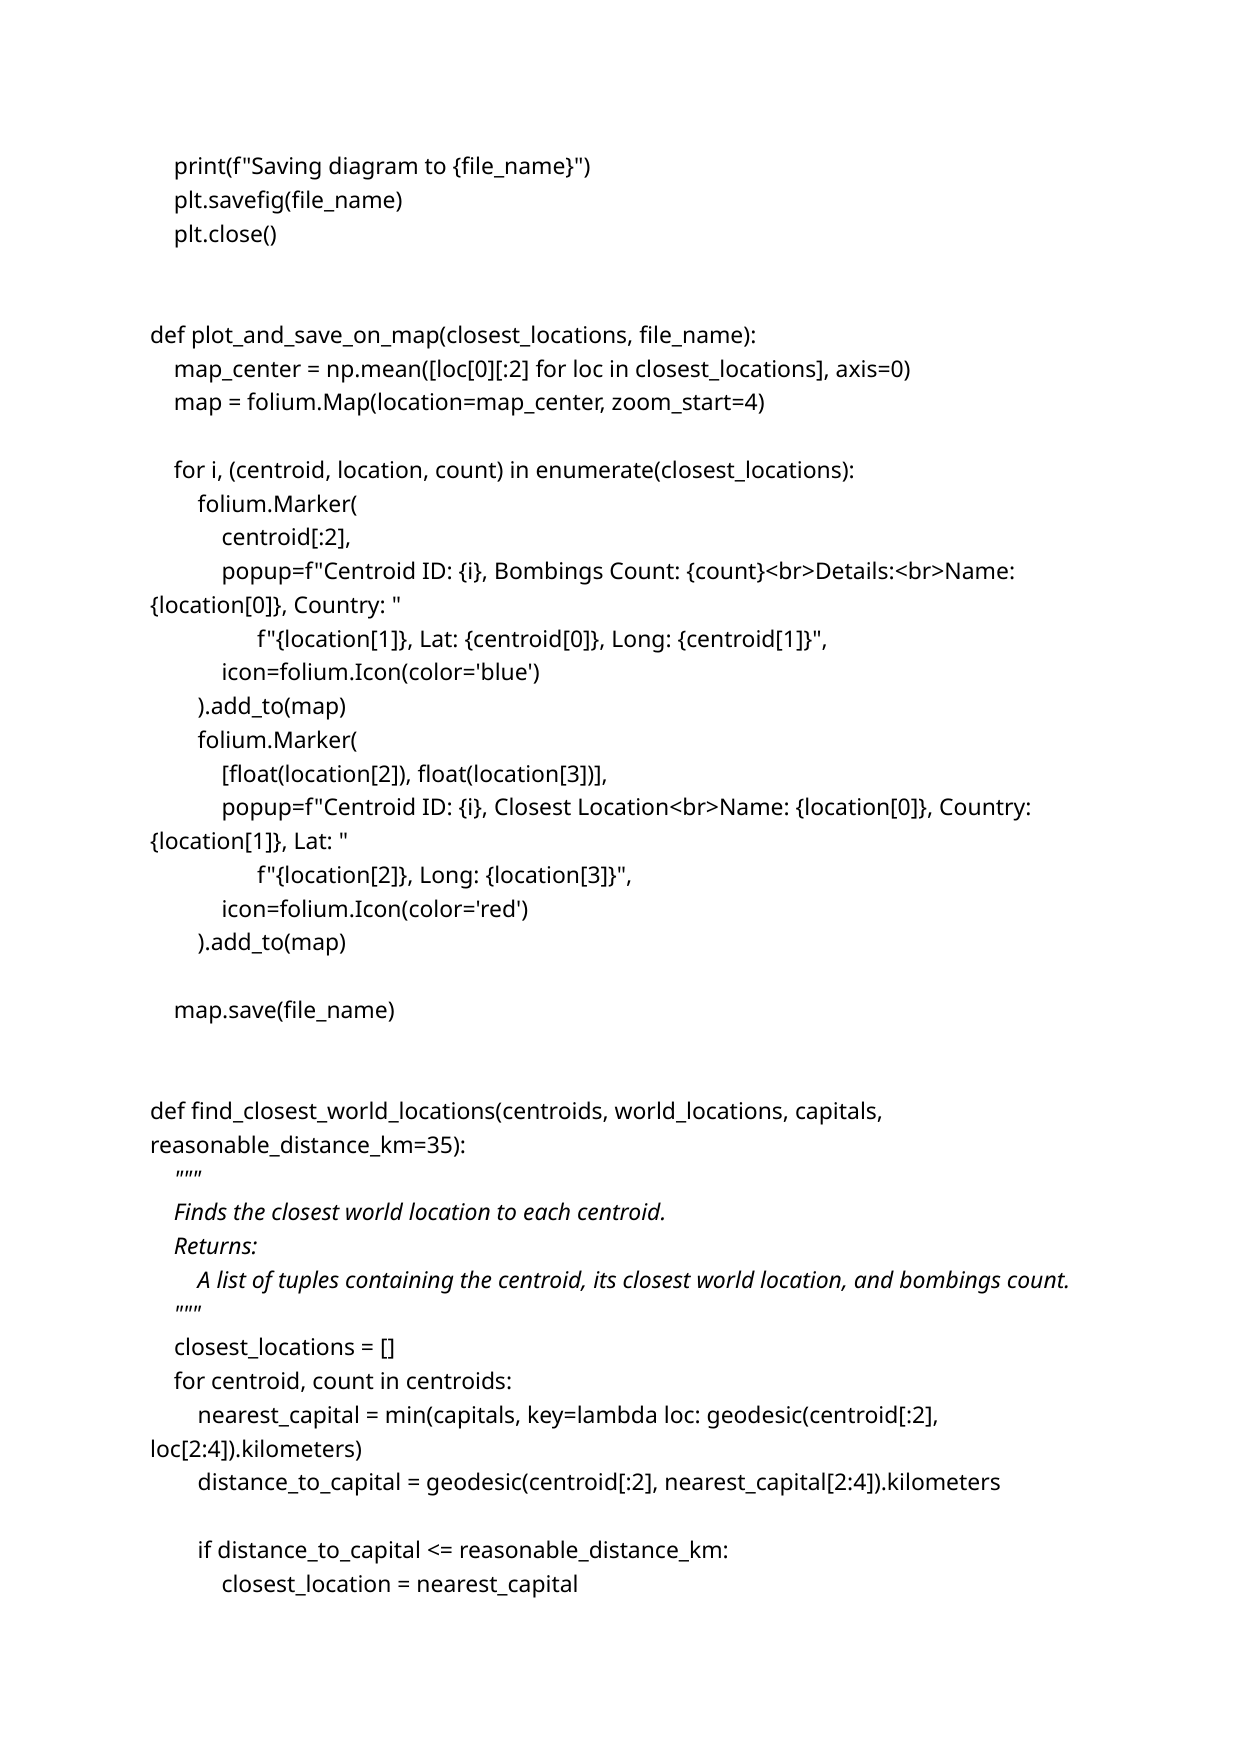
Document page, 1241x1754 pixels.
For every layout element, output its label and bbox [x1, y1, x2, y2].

text [150, 150, 1090, 1599]
